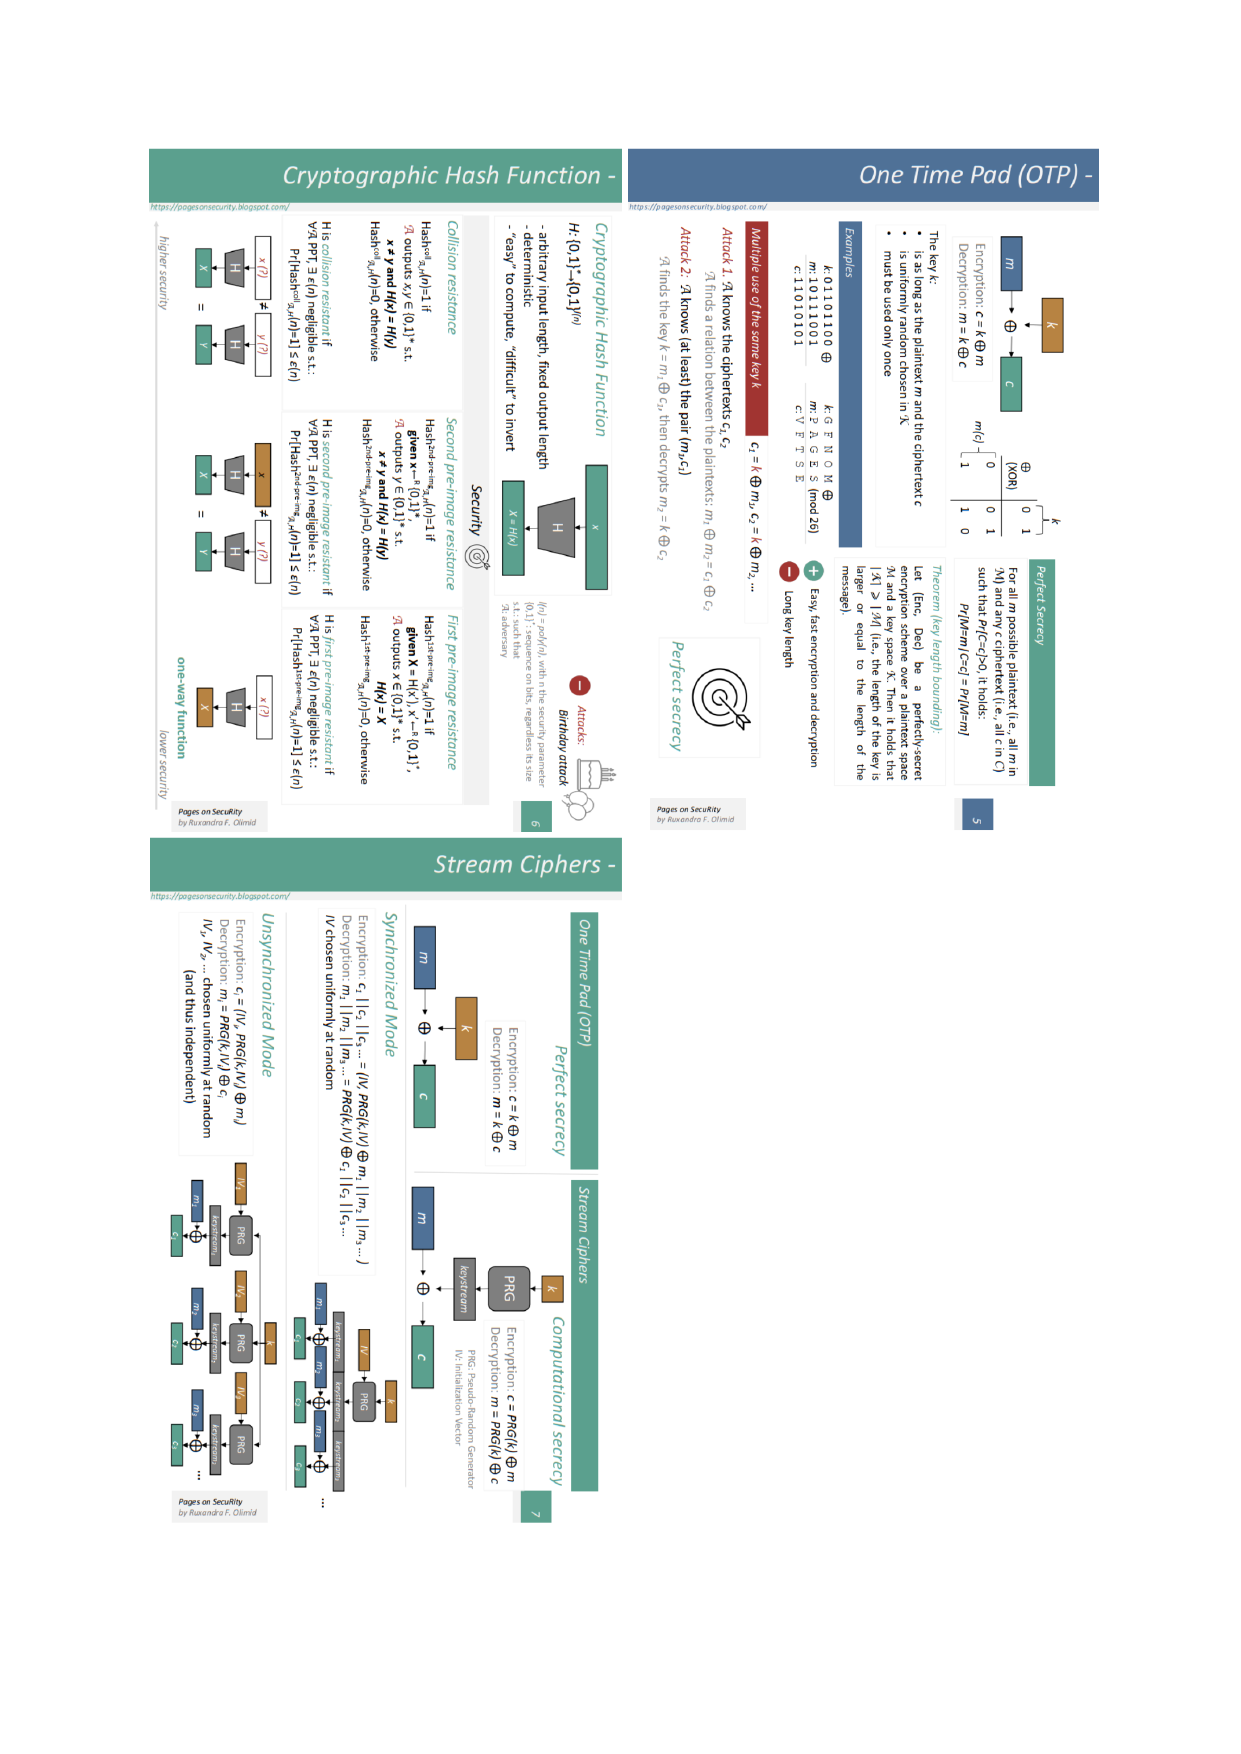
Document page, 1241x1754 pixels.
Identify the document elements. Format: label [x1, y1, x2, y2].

picture [149, 149, 622, 832]
picture [150, 838, 621, 1523]
picture [628, 149, 1099, 830]
